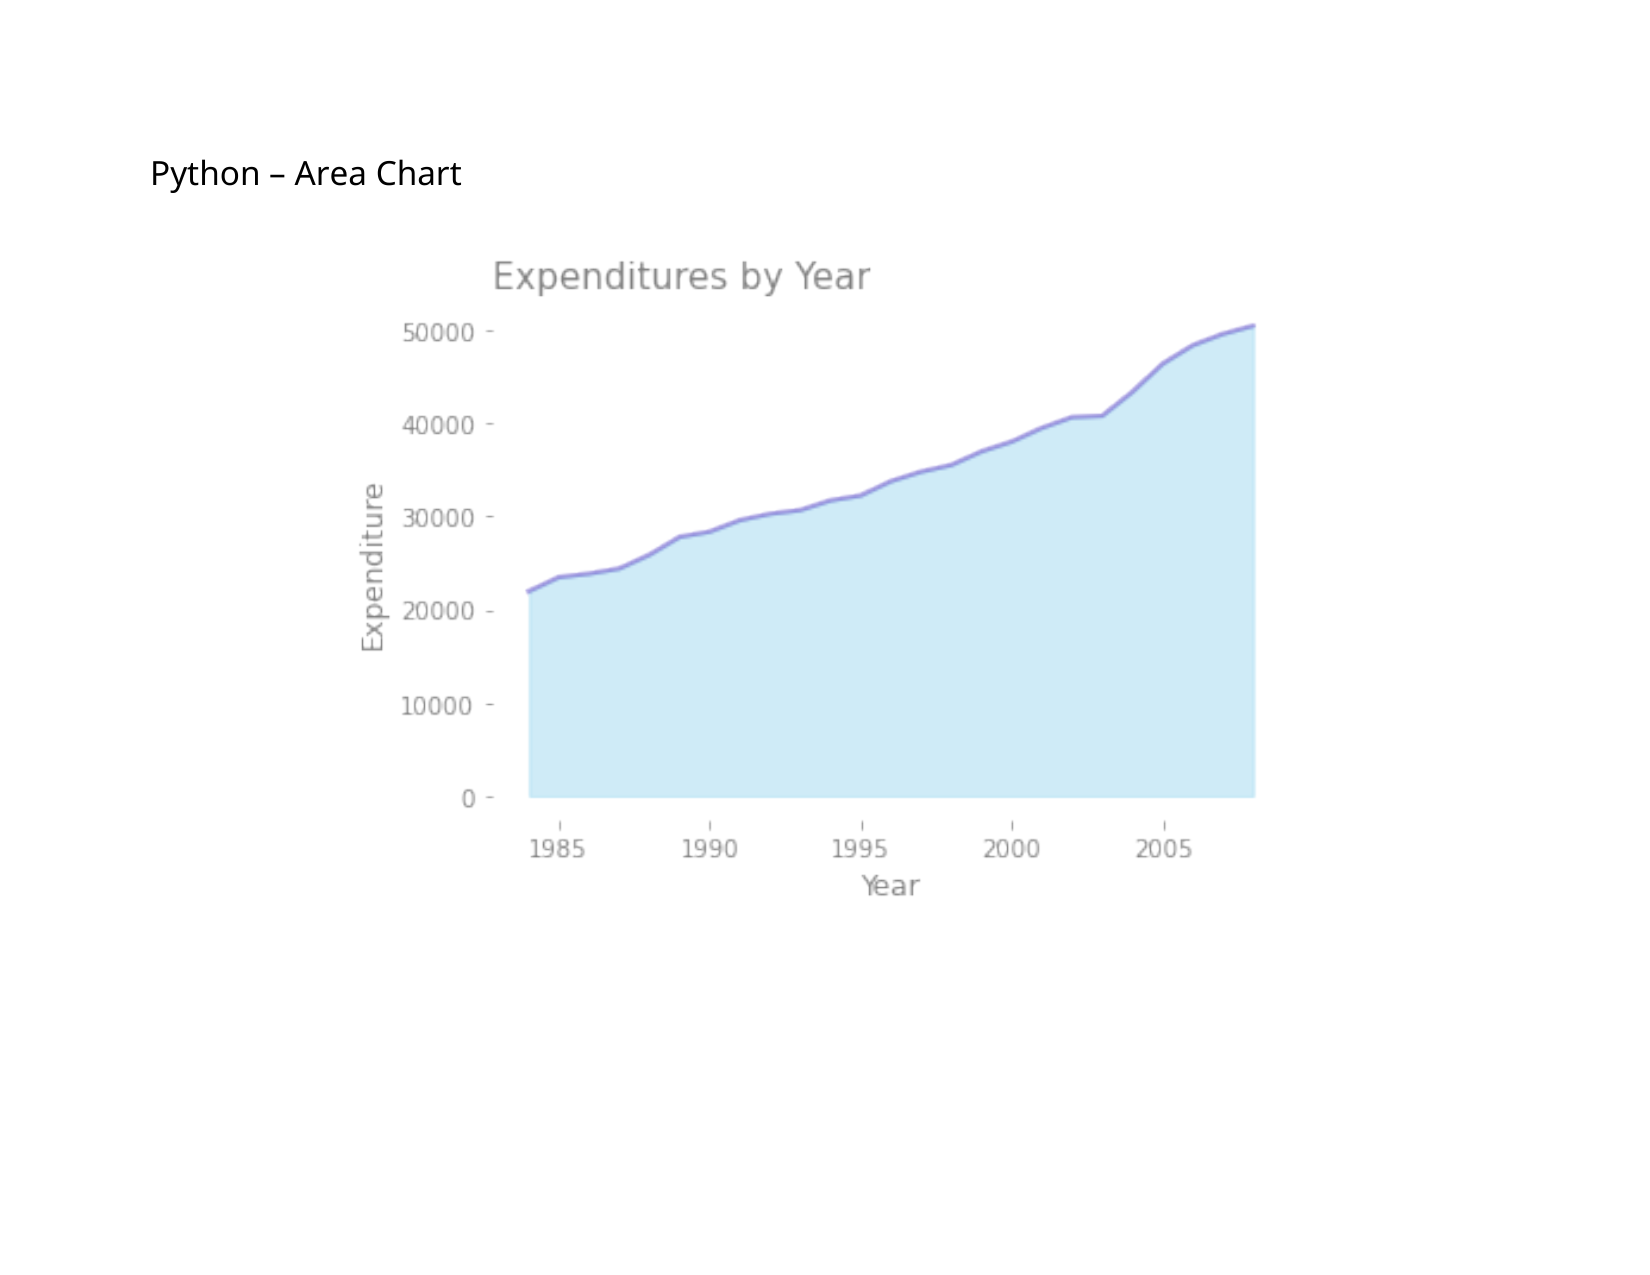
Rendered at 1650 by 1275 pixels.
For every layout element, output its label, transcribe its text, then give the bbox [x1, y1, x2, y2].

picture [343, 245, 1307, 918]
subtitle Python – Area Chart [150, 150, 1500, 195]
